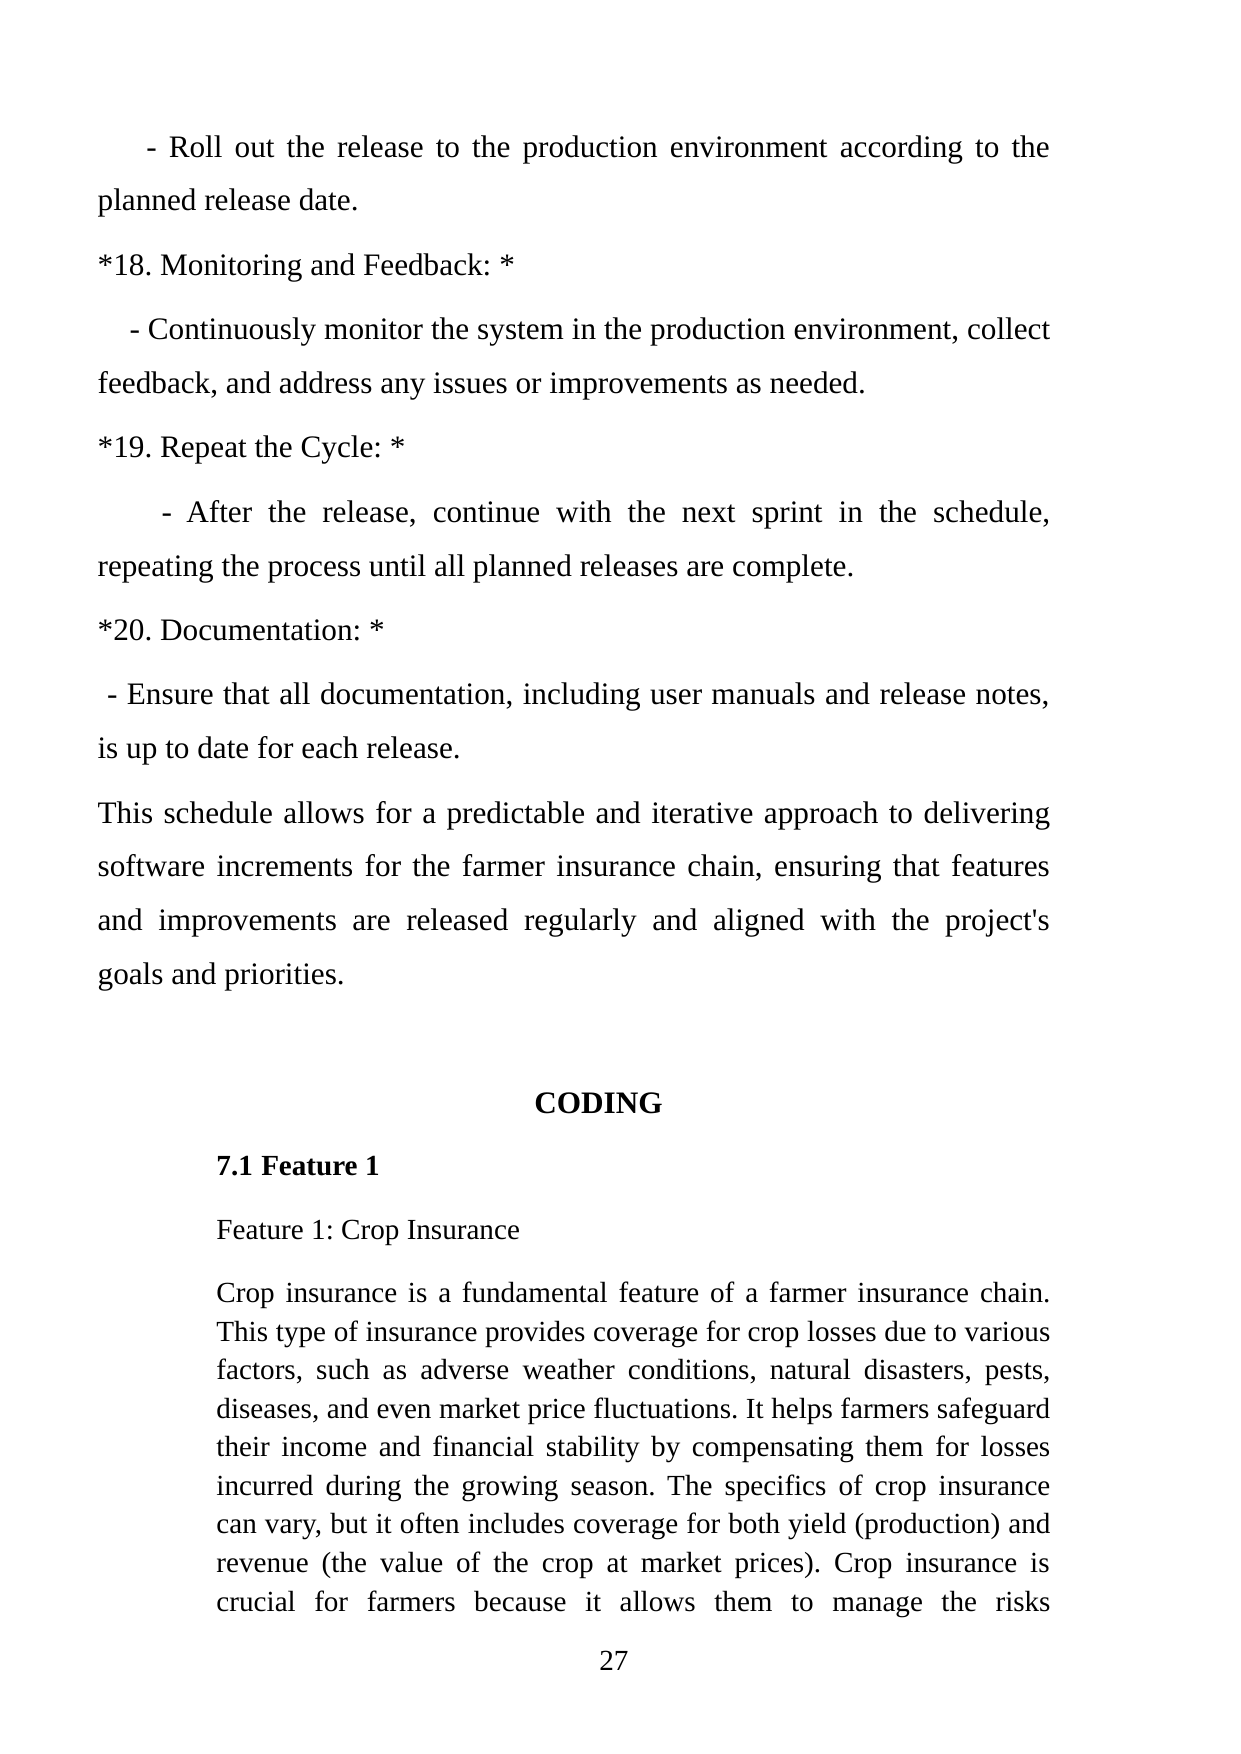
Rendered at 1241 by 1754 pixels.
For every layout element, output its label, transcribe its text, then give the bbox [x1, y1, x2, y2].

text Feature 1: Crop Insurance [216, 1212, 1051, 1246]
text CODING [97, 1084, 1051, 1120]
list Feature 1 [216, 1148, 1051, 1182]
text *20. Documentation: * [97, 611, 1051, 647]
text - Continuously monitor the system in the production environment, collect feedback, and address any issues or improvements as needed. [97, 310, 1051, 400]
text *18. Monitoring and Feedback: * [97, 246, 1051, 282]
text - Ensure that all documentation, including user manuals and release notes, is up to date for each release. [97, 676, 1051, 765]
text - Roll out the release to the production environment according to the planned release date. [97, 128, 1051, 218]
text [216, 1275, 1051, 1617]
text - After the release, continue with the next sprint in the schedule, repeating the process until all planned releases are complete. [97, 493, 1051, 583]
text This schedule allows for a predictable and iterative approach to delivering software increments for the farmer insurance chain, ensuring that features and improvements are released regularly and aligned with the project's goals and priorities. [97, 794, 1051, 991]
text *19. Repeat the Cycle: * [97, 429, 1051, 464]
